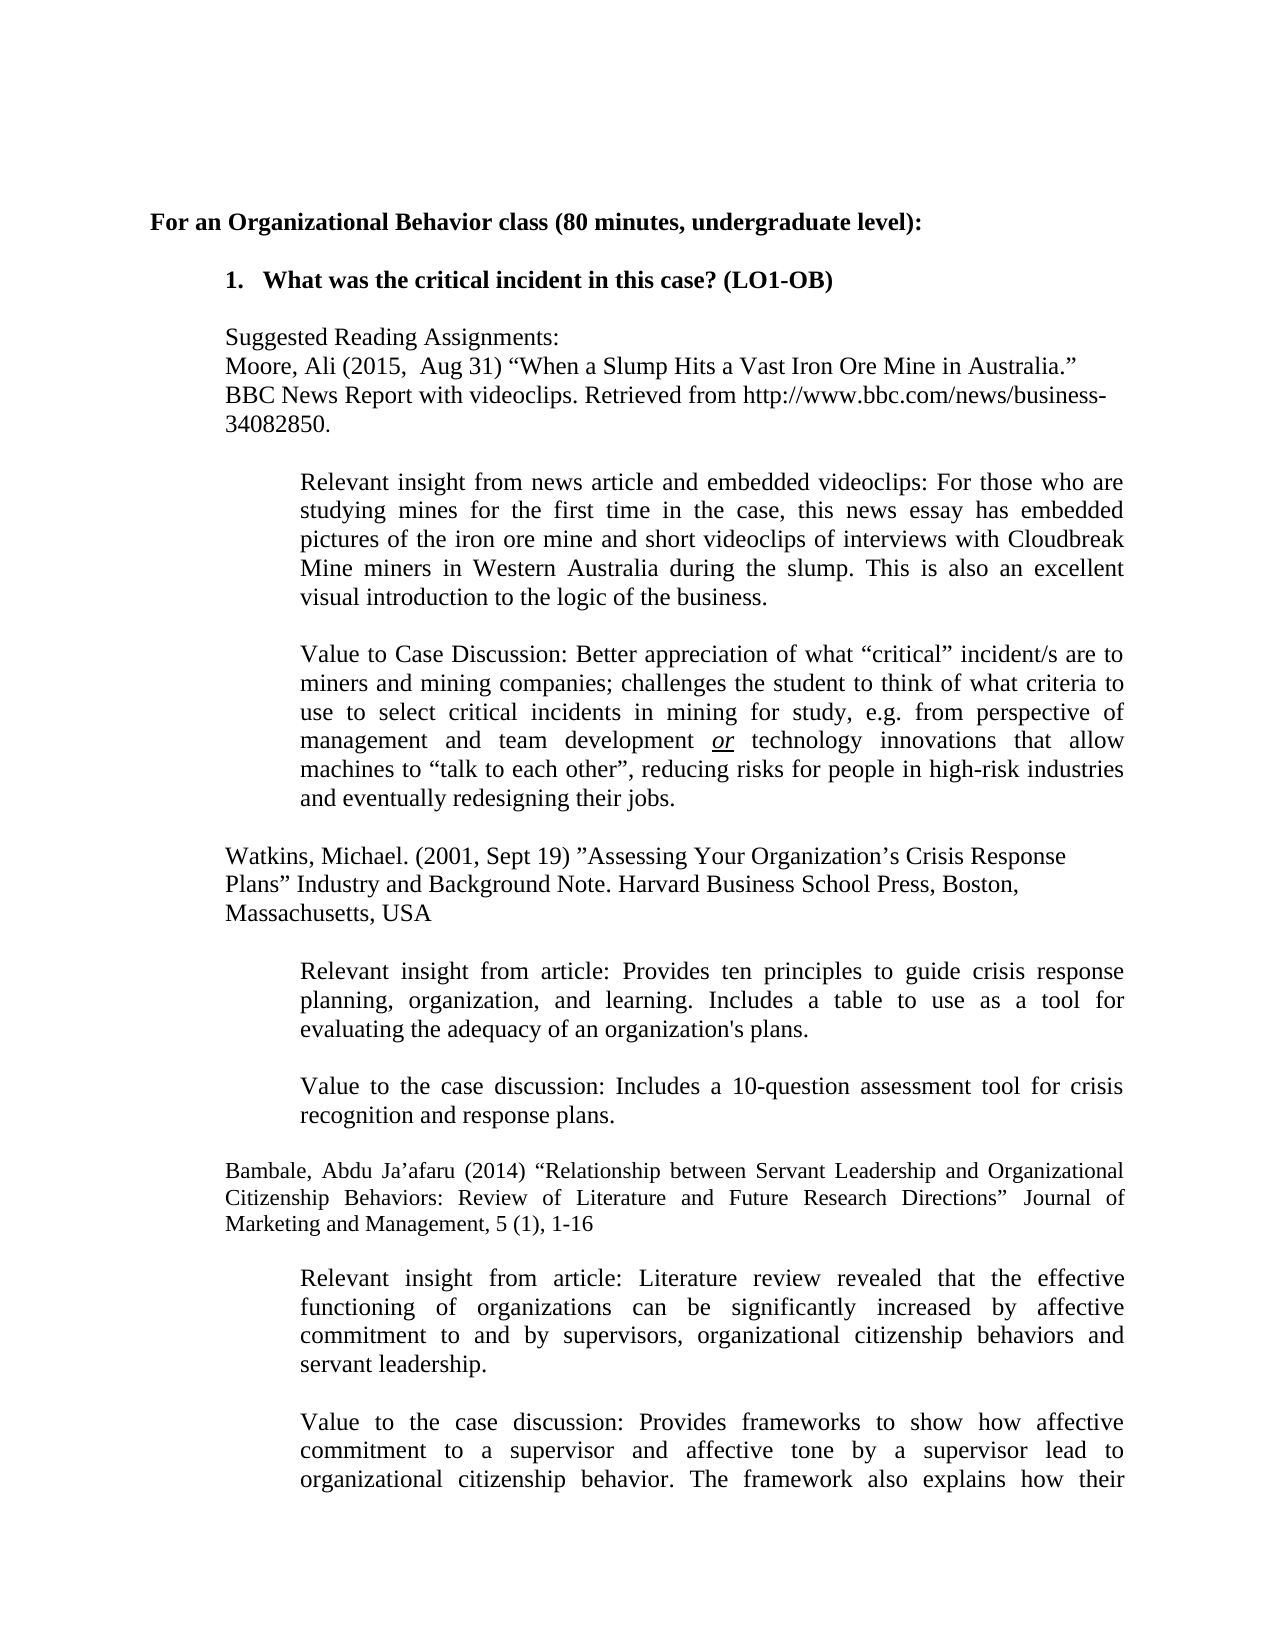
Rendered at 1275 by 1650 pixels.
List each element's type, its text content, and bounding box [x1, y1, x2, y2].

list Moore, Ali (2015, Aug 31) “When a Slump Hits a Vast Iron Ore Mine in Australia.” BBC News Report with videoclips. Retrieved from http://www.bbc.com/news/business-34082850. [225, 351, 1125, 438]
list Suggested Reading Assignments: [187, 322, 1125, 351]
text Value to Case Discussion: Better appreciation of what “critical” incident/s are to miners and mining companies; challenges the student to think of what criteria to use to select critical incidents in mining for study, e.g. from perspective of management and team development or technology innovations that allow machines to “talk to each other”, reducing risks for people in high-risk industries and eventually redesigning their jobs. [300, 639, 1125, 812]
text Relevant insight from article: Literature review revealed that the effective functioning of organizations can be significantly increased by affective commitment to and by supervisors, organizational citizenship behaviors and servant leadership. [300, 1263, 1125, 1378]
text For an Organizational Behavior class (80 minutes, undergraduate level): [150, 207, 1125, 236]
text Relevant insight from article: Provides ten principles to guide crisis response planning, organization, and learning. Includes a table to use as a tool for evaluating the adequacy of an organization's plans. [300, 956, 1125, 1042]
list What was the critical incident in this case? (LO1-OB) [225, 265, 1125, 294]
text Watkins, Michael. (2001, Sept 19) ”Assessing Your Organization’s Crisis Response Plans” Industry and Background Note. Harvard Business School Press, Boston, Massachusetts, USA [225, 841, 1125, 927]
text Bambale, Abdu Ja’afaru (2014) “Relationship between Servant Leadership and Organizational Citizenship Behaviors: Review of Literature and Future Research Directions” Journal of Marketing and Management, 5 (1), 1-16 [225, 1157, 1125, 1236]
text Relevant insight from news article and embedded videoclips: For those who are studying mines for the first time in the case, this news essay has embedded pictures of the iron ore mine and short videoclips of interviews with Cloudbreak Mine miners in Western Australia during the slump. This is also an excellent visual introduction to the logic of the business. [300, 467, 1125, 610]
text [300, 1407, 1125, 1493]
text Value to the case discussion: Includes a 10-question assessment tool for crisis recognition and response plans. [300, 1071, 1125, 1129]
